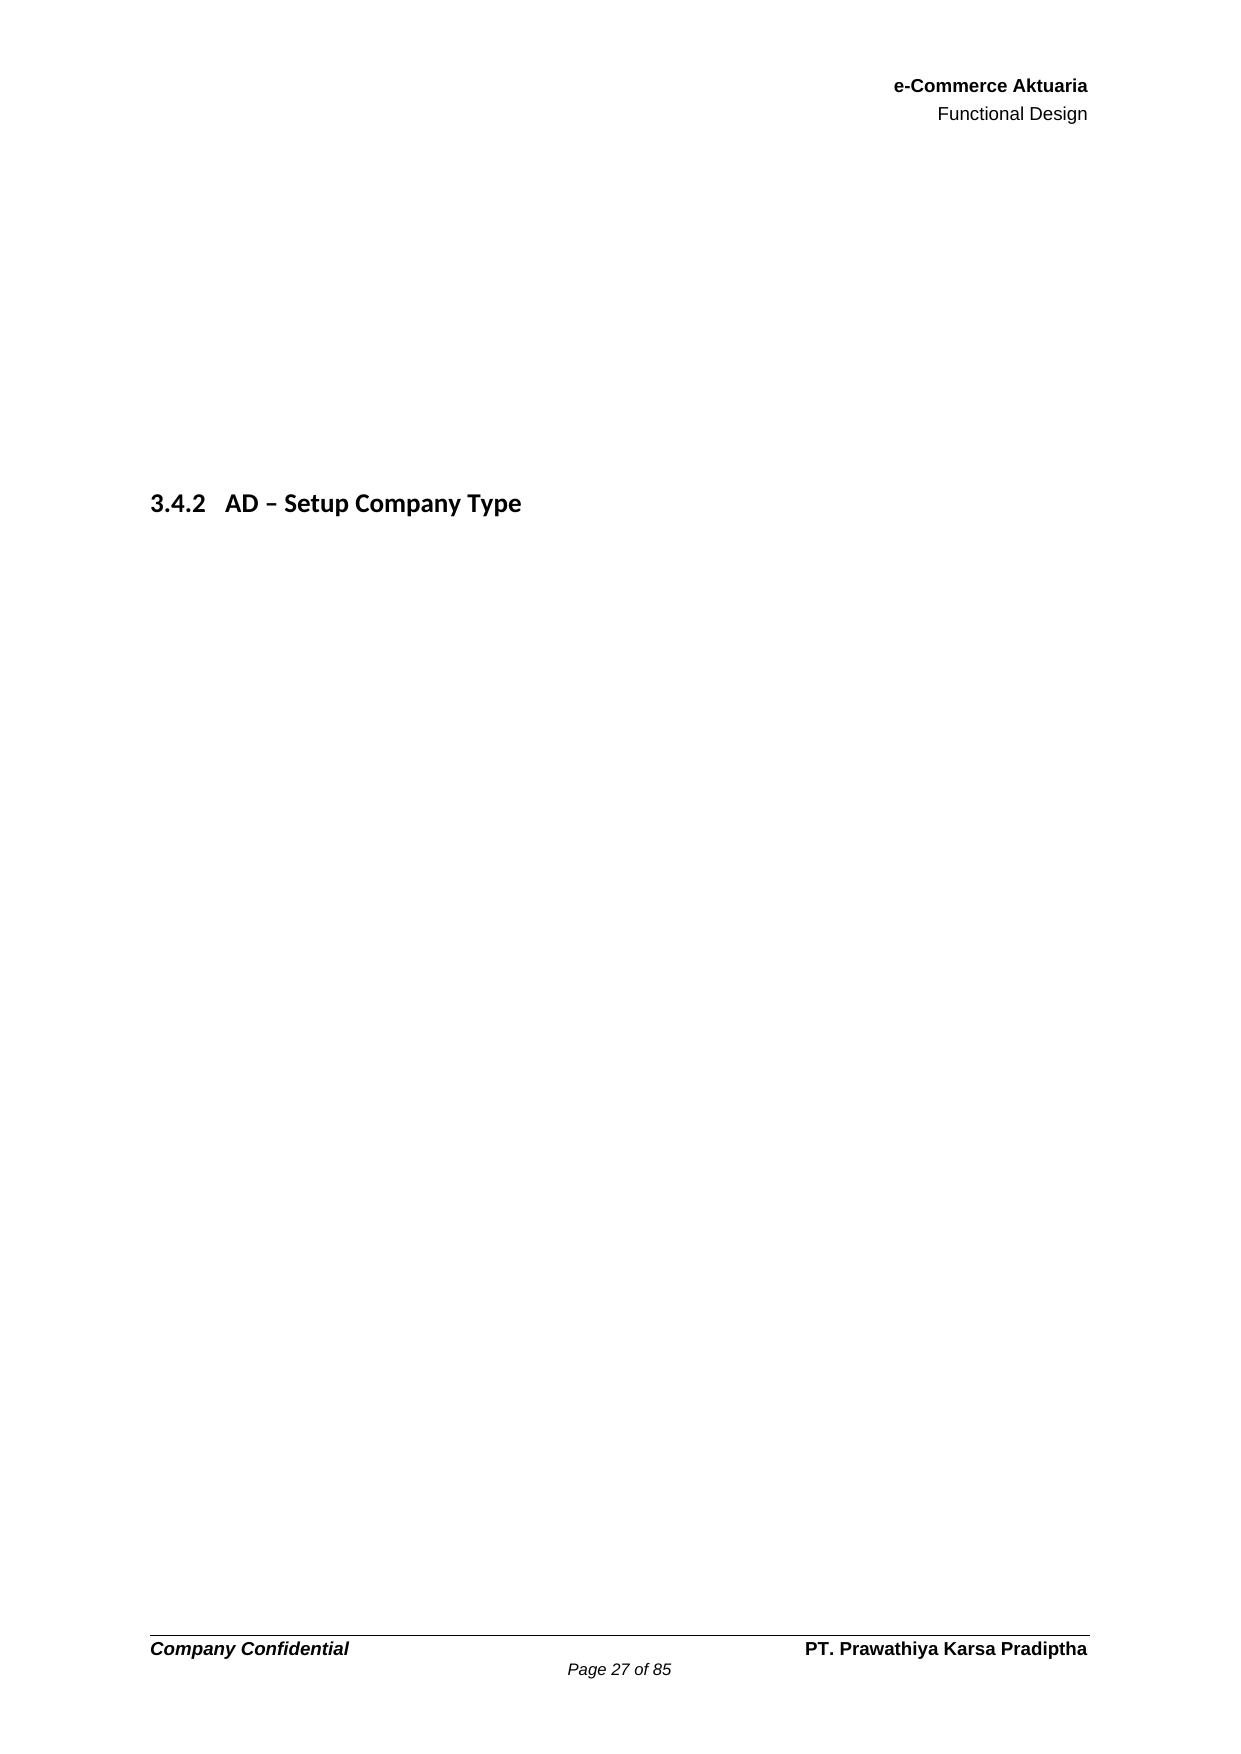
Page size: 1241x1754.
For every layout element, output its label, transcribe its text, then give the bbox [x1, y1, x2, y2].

subtitle AD – Setup Company Type [150, 486, 1090, 519]
